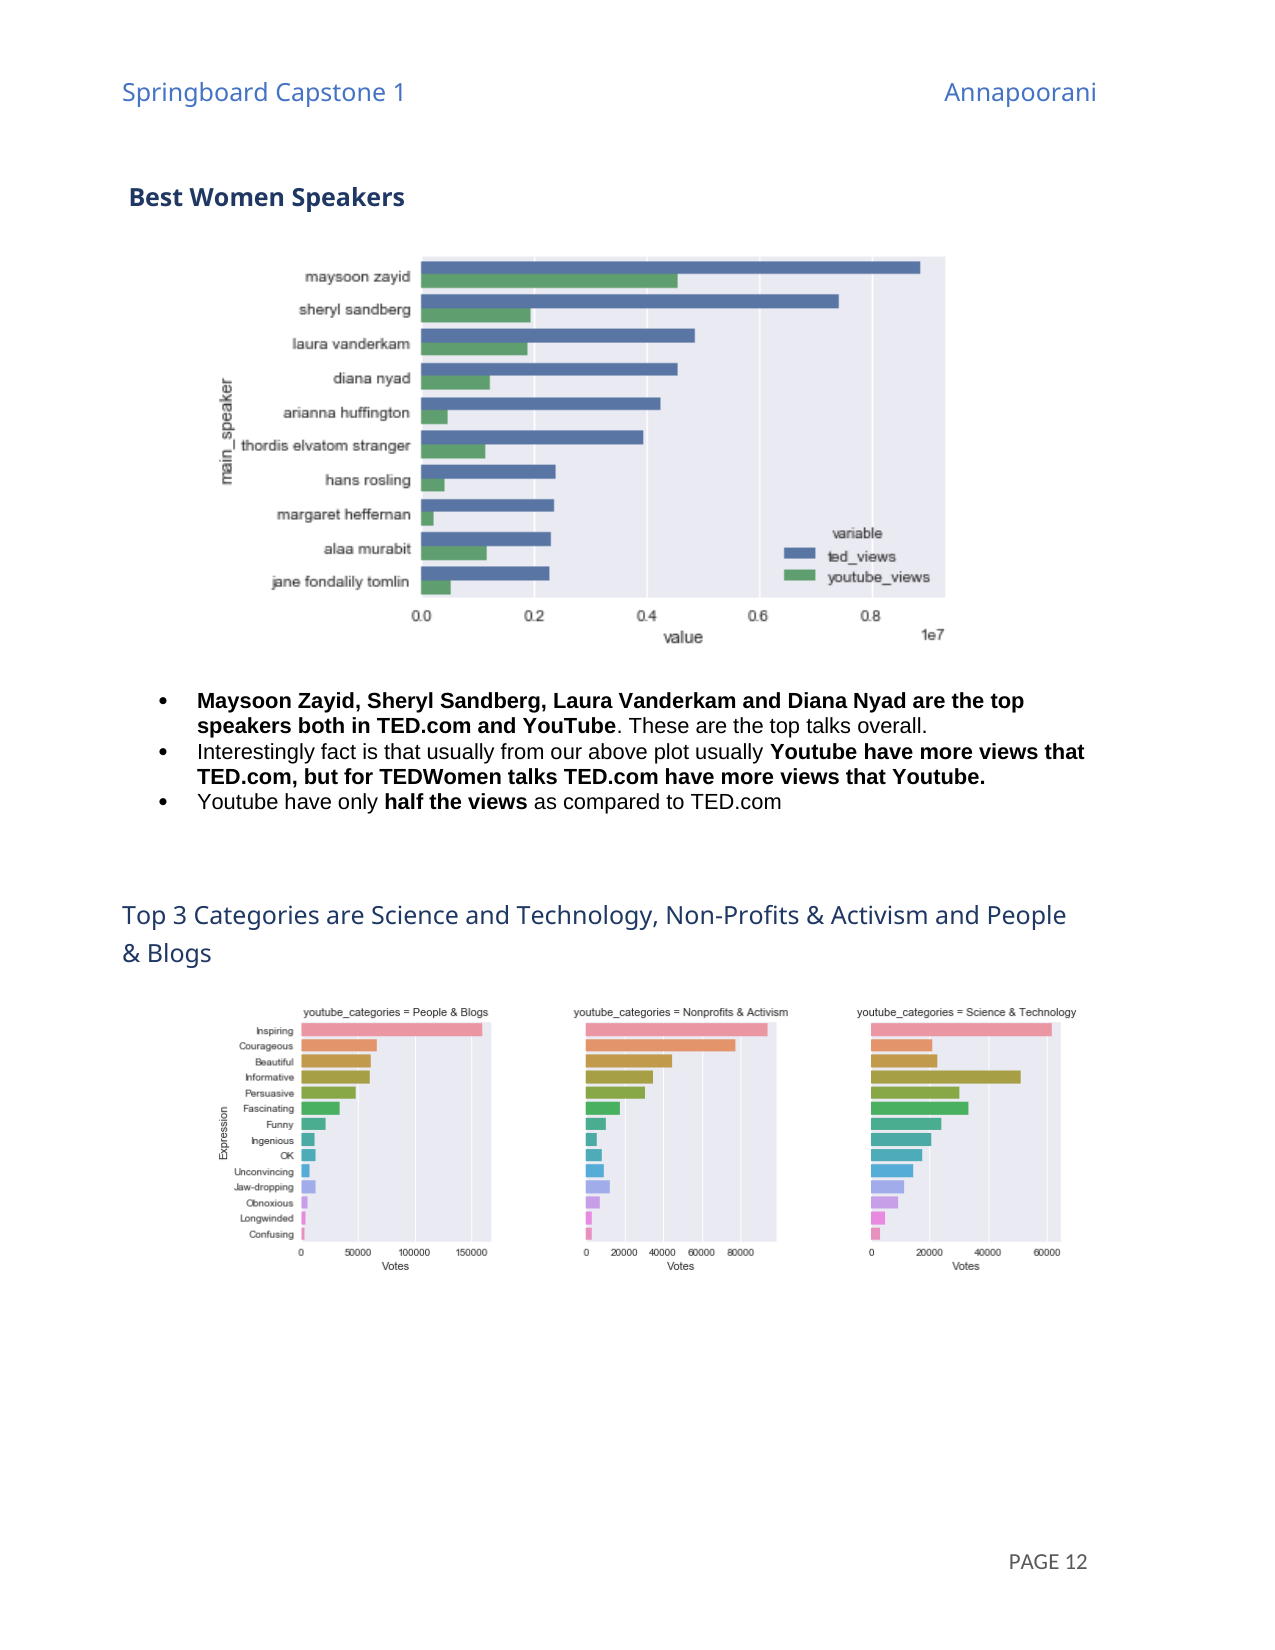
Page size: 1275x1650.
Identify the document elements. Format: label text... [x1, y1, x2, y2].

list Maysoon Zayid, Sheryl Sandberg, Laura Vanderkam and Diana Nyad are the top speakers both in TED.com and YouTube. These are the top talks overall. [159, 688, 1087, 739]
list Interestingly fact is that usually from our above plot usually Youtube have more views that TED.com, but for TEDWomen talks TED.com have more views that Youtube. [159, 739, 1087, 789]
picture [196, 1001, 1097, 1276]
picture [196, 246, 969, 659]
list Youtube have only half the views as compared to TED.com [159, 789, 1087, 814]
subtitle Best Women Speakers [122, 180, 1087, 214]
subtitle Top 3 Categories are Science and Technology, Non-Profits & Activism and People & Blogs [122, 898, 1087, 969]
